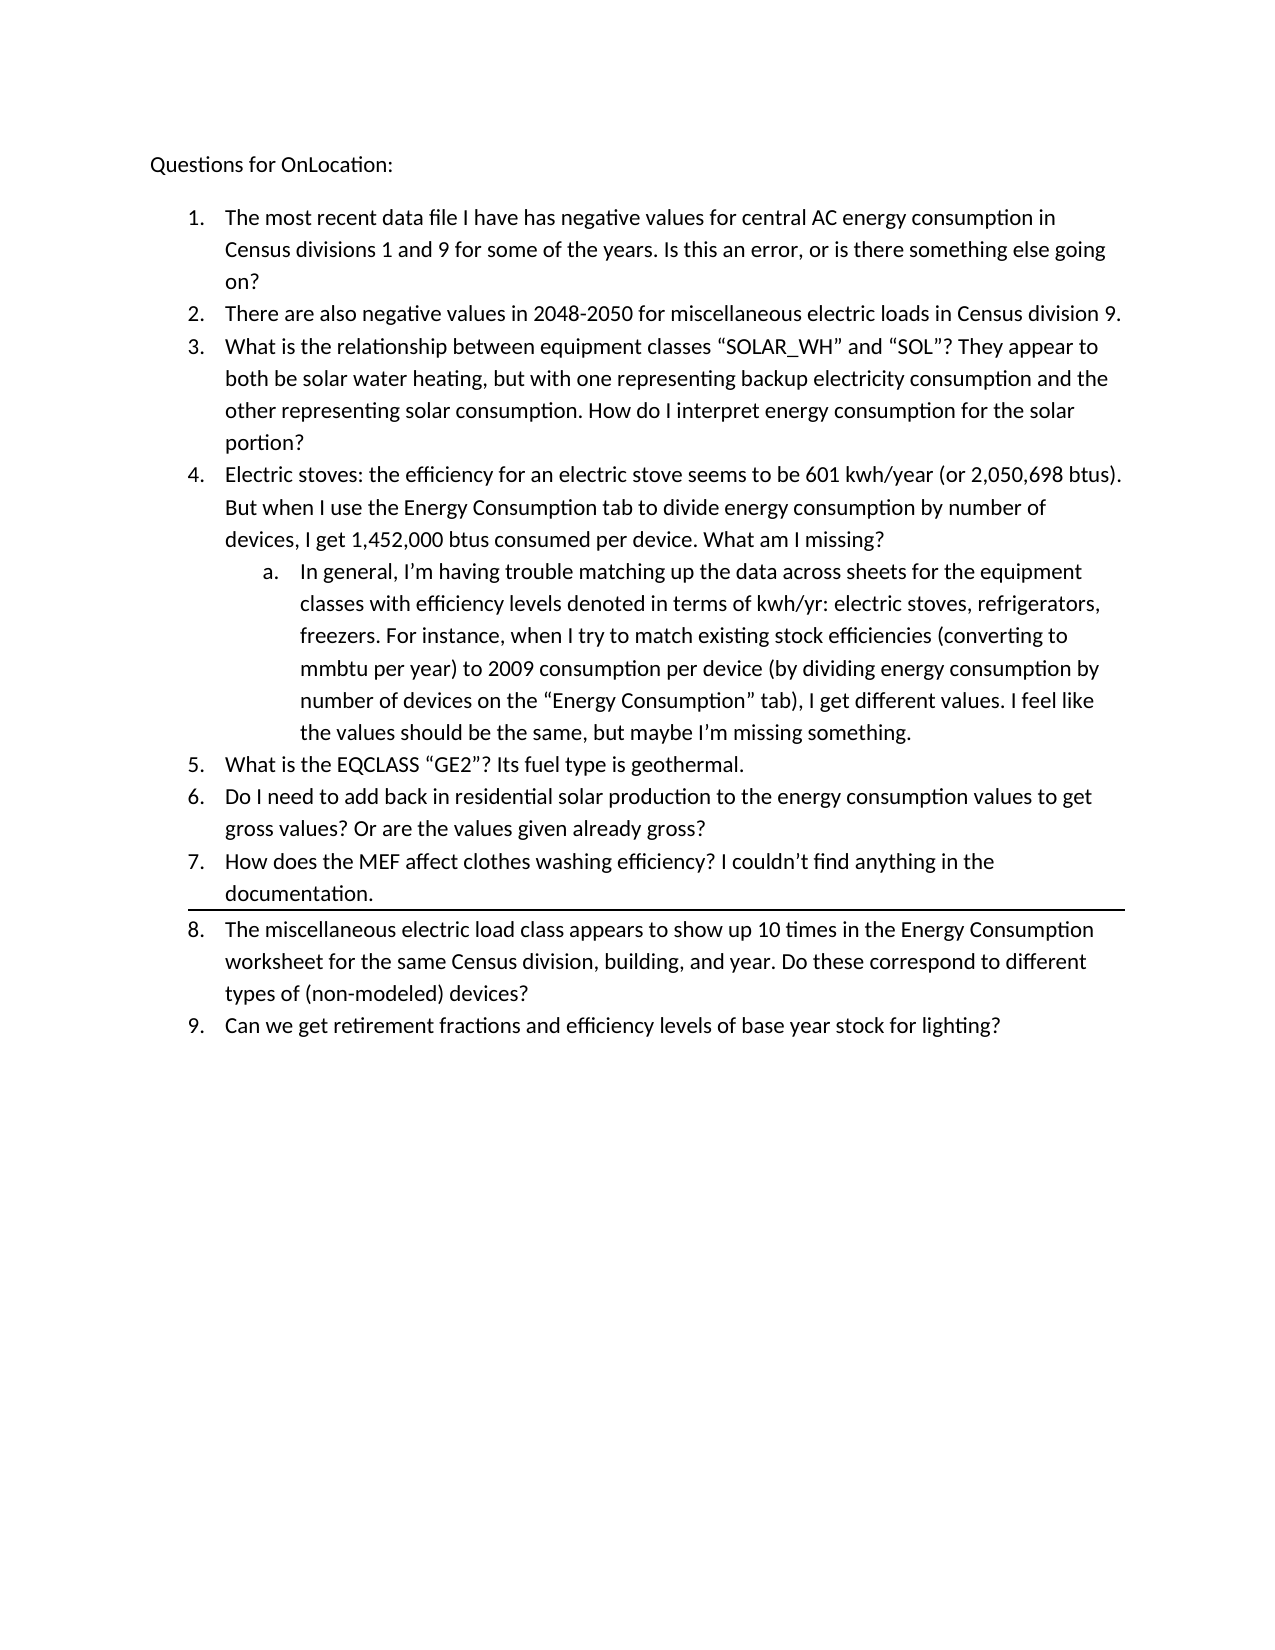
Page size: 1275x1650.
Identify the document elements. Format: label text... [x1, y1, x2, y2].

list Do I need to add back in residential solar production to the energy consumption values to get gross values? Or are the values given already gross? [187, 782, 1125, 843]
list How does the MEF affect clothes washing efficiency? I couldn’t find anything in the documentation. [187, 847, 1125, 911]
list In general, I’m having trouble matching up the data across sheets for the equipment classes with efficiency levels denoted in terms of kwh/yr: electric stoves, refrigerators, freezers. For instance, when I try to match existing stock efficiencies (converting to mmbtu per year) to 2009 consumption per device (by dividing energy consumption by number of devices on the “Energy Consumption” tab), I get different values. I feel like the values should be the same, but maybe I’m missing something. [262, 557, 1125, 746]
list What is the relationship between equipment classes “SOLAR_WH” and “SOL”? They appear to both be solar water heating, but with one representing backup electricity consumption and the other representing solar consumption. How do I interpret energy consumption for the solar portion? [187, 332, 1125, 456]
list Electric stoves: the efficiency for an electric stove seems to be 601 kwh/year (or 2,050,698 btus). But when I use the Energy Consumption tab to divide energy consumption by number of devices, I get 1,452,000 btus consumed per device. What am I missing? [187, 461, 1125, 553]
list The most recent data file I have has negative values for central AC energy consumption in Census divisions 1 and 9 for some of the years. Is this an error, or is there something else going on? [187, 203, 1125, 295]
text Questions for OnLocation: [150, 150, 1125, 178]
list Can we get retirement fractions and efficiency levels of base year stock for lighting? [187, 1011, 1125, 1039]
list What is the EQCLASS “GE2”? Its fuel type is geothermal. [187, 750, 1125, 778]
list There are also negative values in 2048-2050 for miscellaneous electric loads in Census division 9. [187, 299, 1125, 328]
list The miscellaneous electric load class appears to show up 10 times in the Energy Consumption worksheet for the same Census division, building, and year. Do these correspond to different types of (non-modeled) devices? [187, 915, 1125, 1007]
